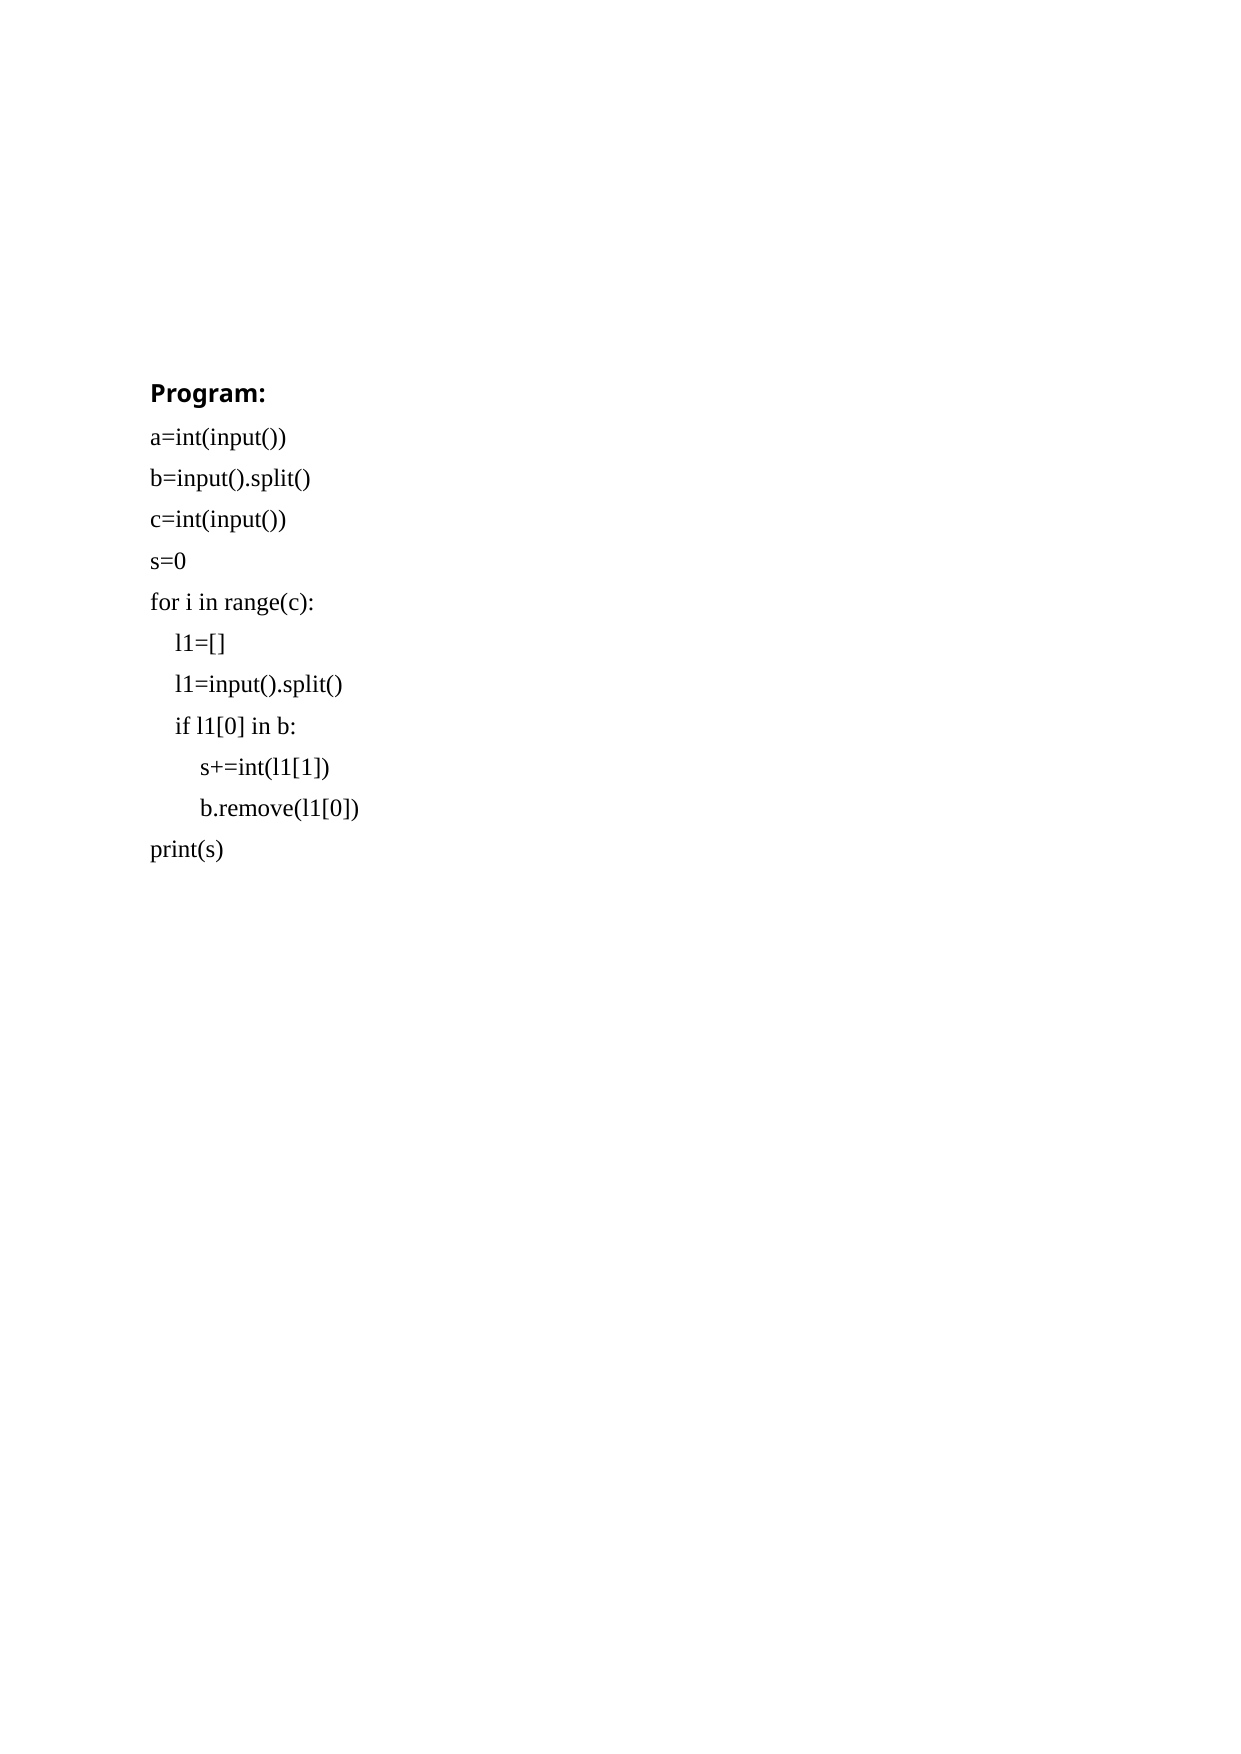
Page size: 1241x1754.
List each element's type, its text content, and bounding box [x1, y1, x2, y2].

text s+=int(l1[1]) [150, 752, 1090, 781]
text s=0 [150, 546, 1090, 574]
text print(s) [150, 834, 1090, 863]
text a=int(input()) [150, 422, 1090, 451]
text c=int(input()) [150, 504, 1090, 533]
text b=input().split() [150, 463, 1090, 492]
text if l1[0] in b: [150, 711, 1090, 739]
text b.remove(l1[0]) [150, 793, 1090, 822]
text Program: [150, 376, 1090, 409]
text l1=input().split() [150, 669, 1090, 698]
text for i in range(c): [150, 587, 1090, 616]
text l1=[] [150, 628, 1090, 657]
